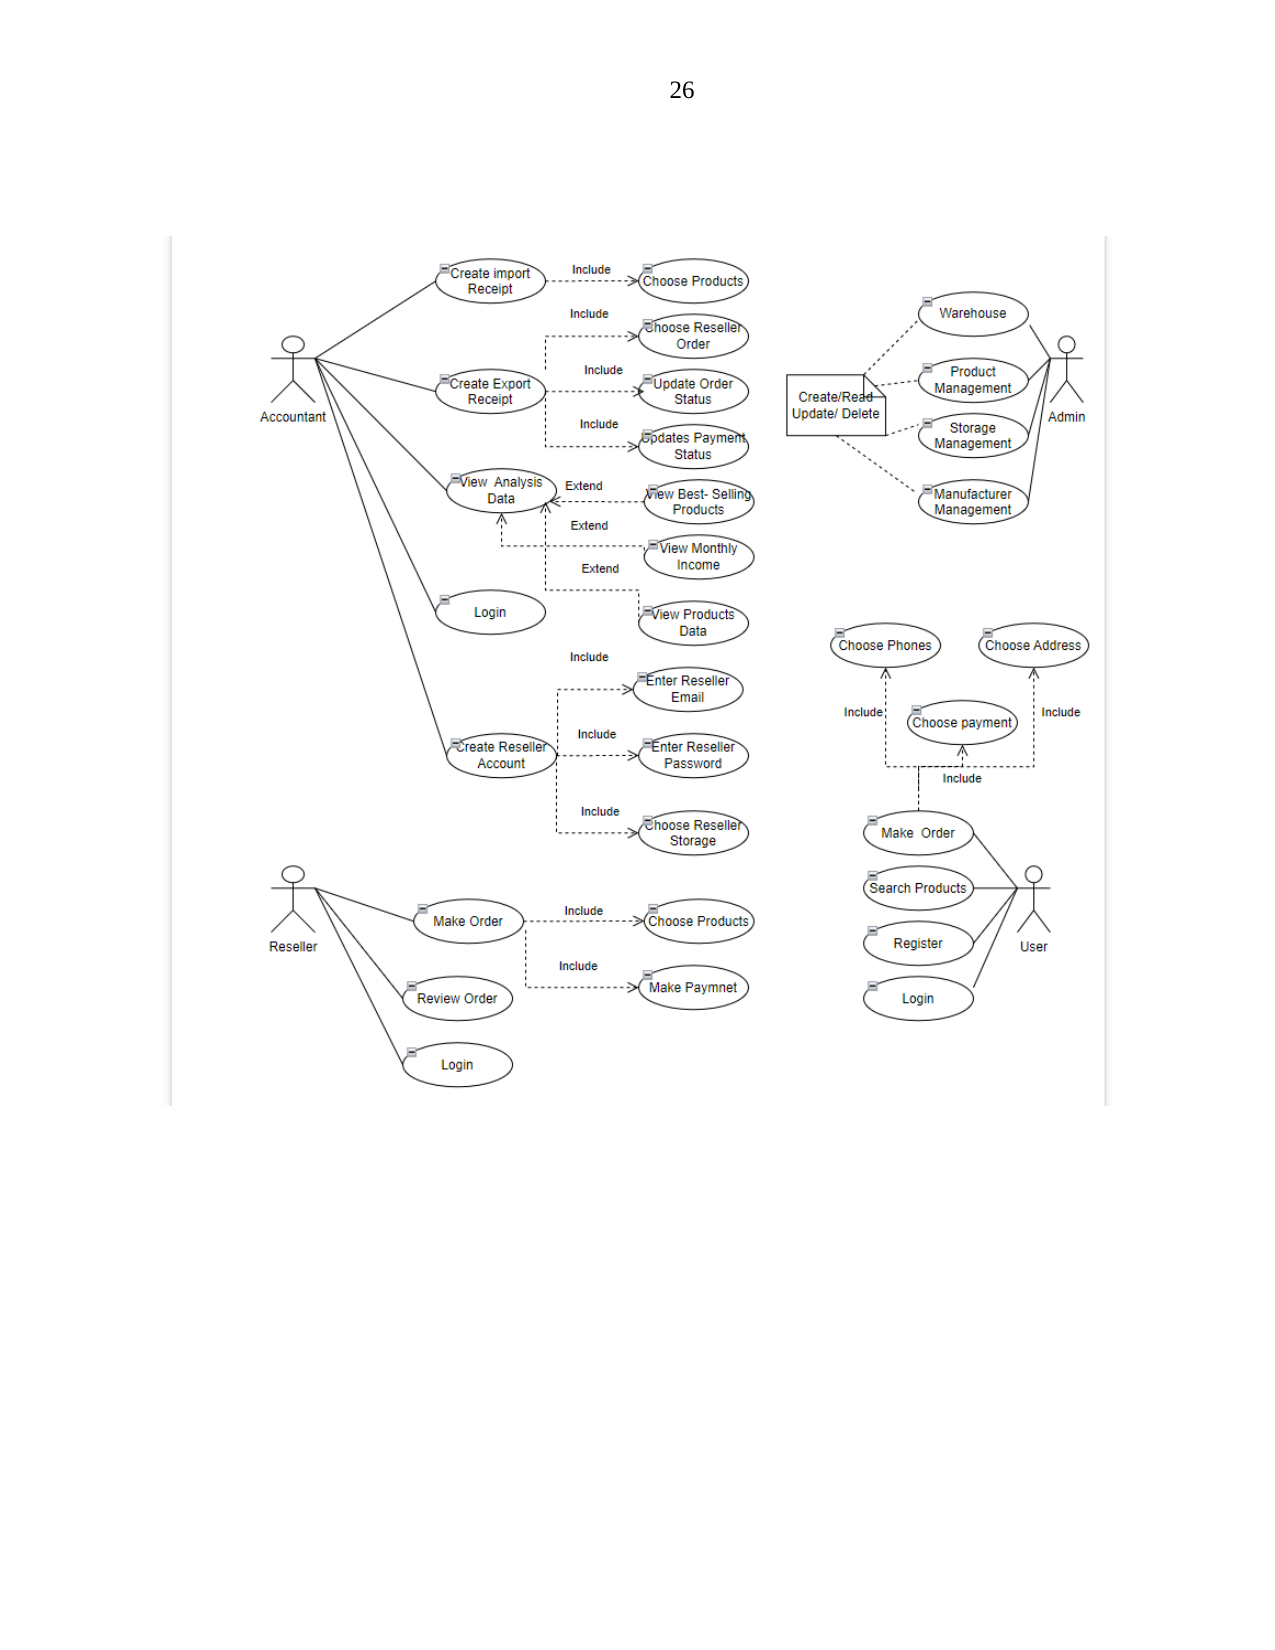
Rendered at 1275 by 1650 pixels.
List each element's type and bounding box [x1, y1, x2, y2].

picture [162, 236, 1113, 1106]
